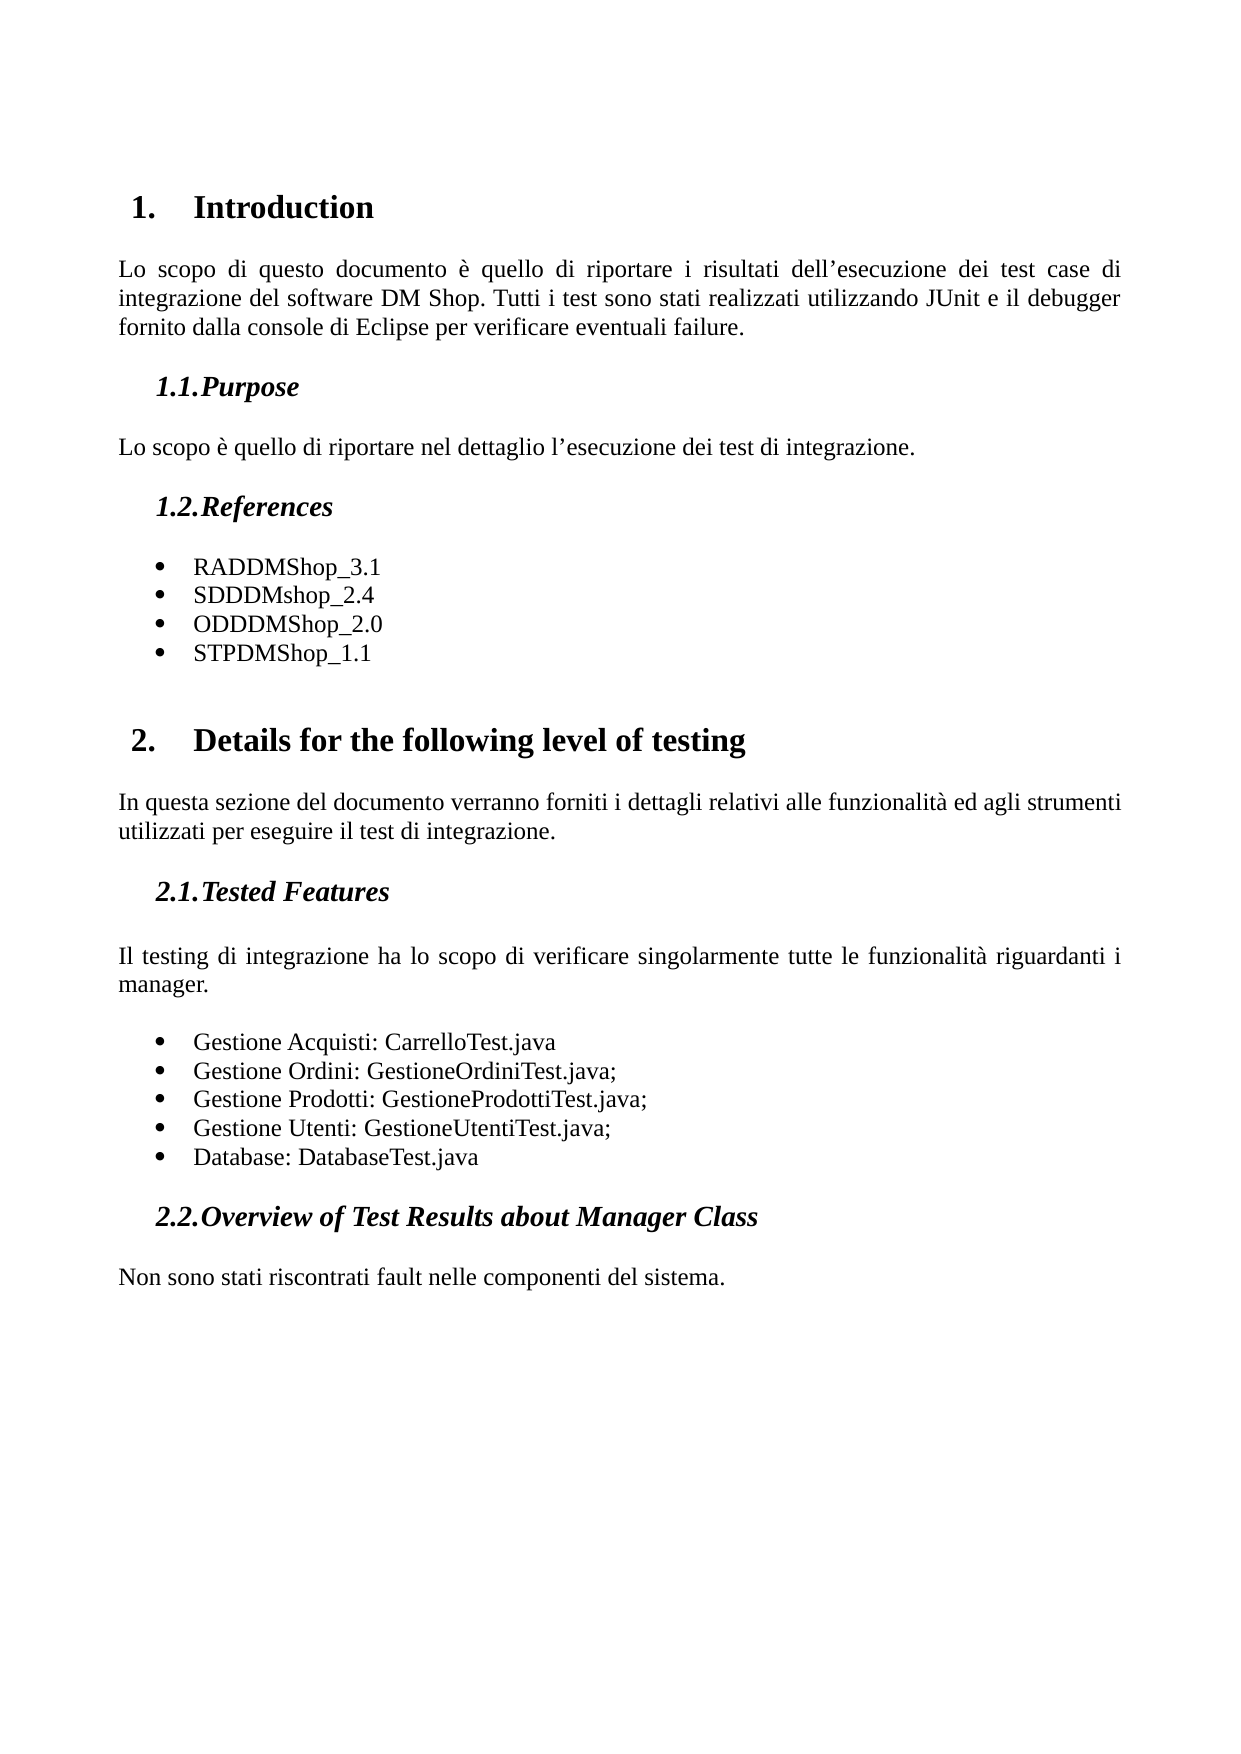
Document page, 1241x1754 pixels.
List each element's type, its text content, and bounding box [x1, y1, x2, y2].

subtitle References [156, 489, 1122, 523]
list SDDDMshop_2.4 [156, 580, 1122, 609]
text Il testing di integrazione ha lo scopo di verificare singolarmente tutte le funzionalità riguardanti i manager. [118, 941, 1122, 998]
list Gestione Ordini: GestioneOrdiniTest.java; [156, 1056, 1122, 1084]
text Non sono stati riscontrati fault nelle componenti del sistema. [118, 1262, 1122, 1291]
list ODDDMShop_2.0 [156, 609, 1122, 638]
subtitle Tested Features [156, 874, 1122, 907]
text Lo scopo è quello di riportare nel dettaglio l’esecuzione dei test di integrazione. [118, 432, 1122, 461]
subtitle Introduction [156, 187, 1122, 226]
list Database: DatabaseTest.java [156, 1142, 1122, 1171]
list Gestione Prodotti: GestioneProdottiTest.java; [156, 1084, 1122, 1113]
subtitle Details for the following level of testing [156, 720, 1122, 759]
text Lo scopo di questo documento è quello di riportare i risultati dell’esecuzione dei test case di integrazione del software DM Shop. Tutti i test sono stati realizzati utilizzando JUnit e il debugger fornito dalla console di Eclipse per verificare eventuali failure. [118, 254, 1122, 341]
subtitle Overview of Test Results about Manager Class [156, 1199, 1122, 1233]
list STPDMShop_1.1 [156, 638, 1122, 667]
list Gestione Acquisti: CarrelloTest.java [156, 1027, 1122, 1056]
list RADDMShop_3.1 [156, 552, 1122, 580]
list Gestione Utenti: GestioneUtentiTest.java; [156, 1113, 1122, 1142]
text In questa sezione del documento verranno forniti i dettagli relativi alle funzionalità ed agli strumenti utilizzati per eseguire il test di integrazione. [118, 787, 1122, 845]
subtitle Purpose [156, 369, 1122, 403]
